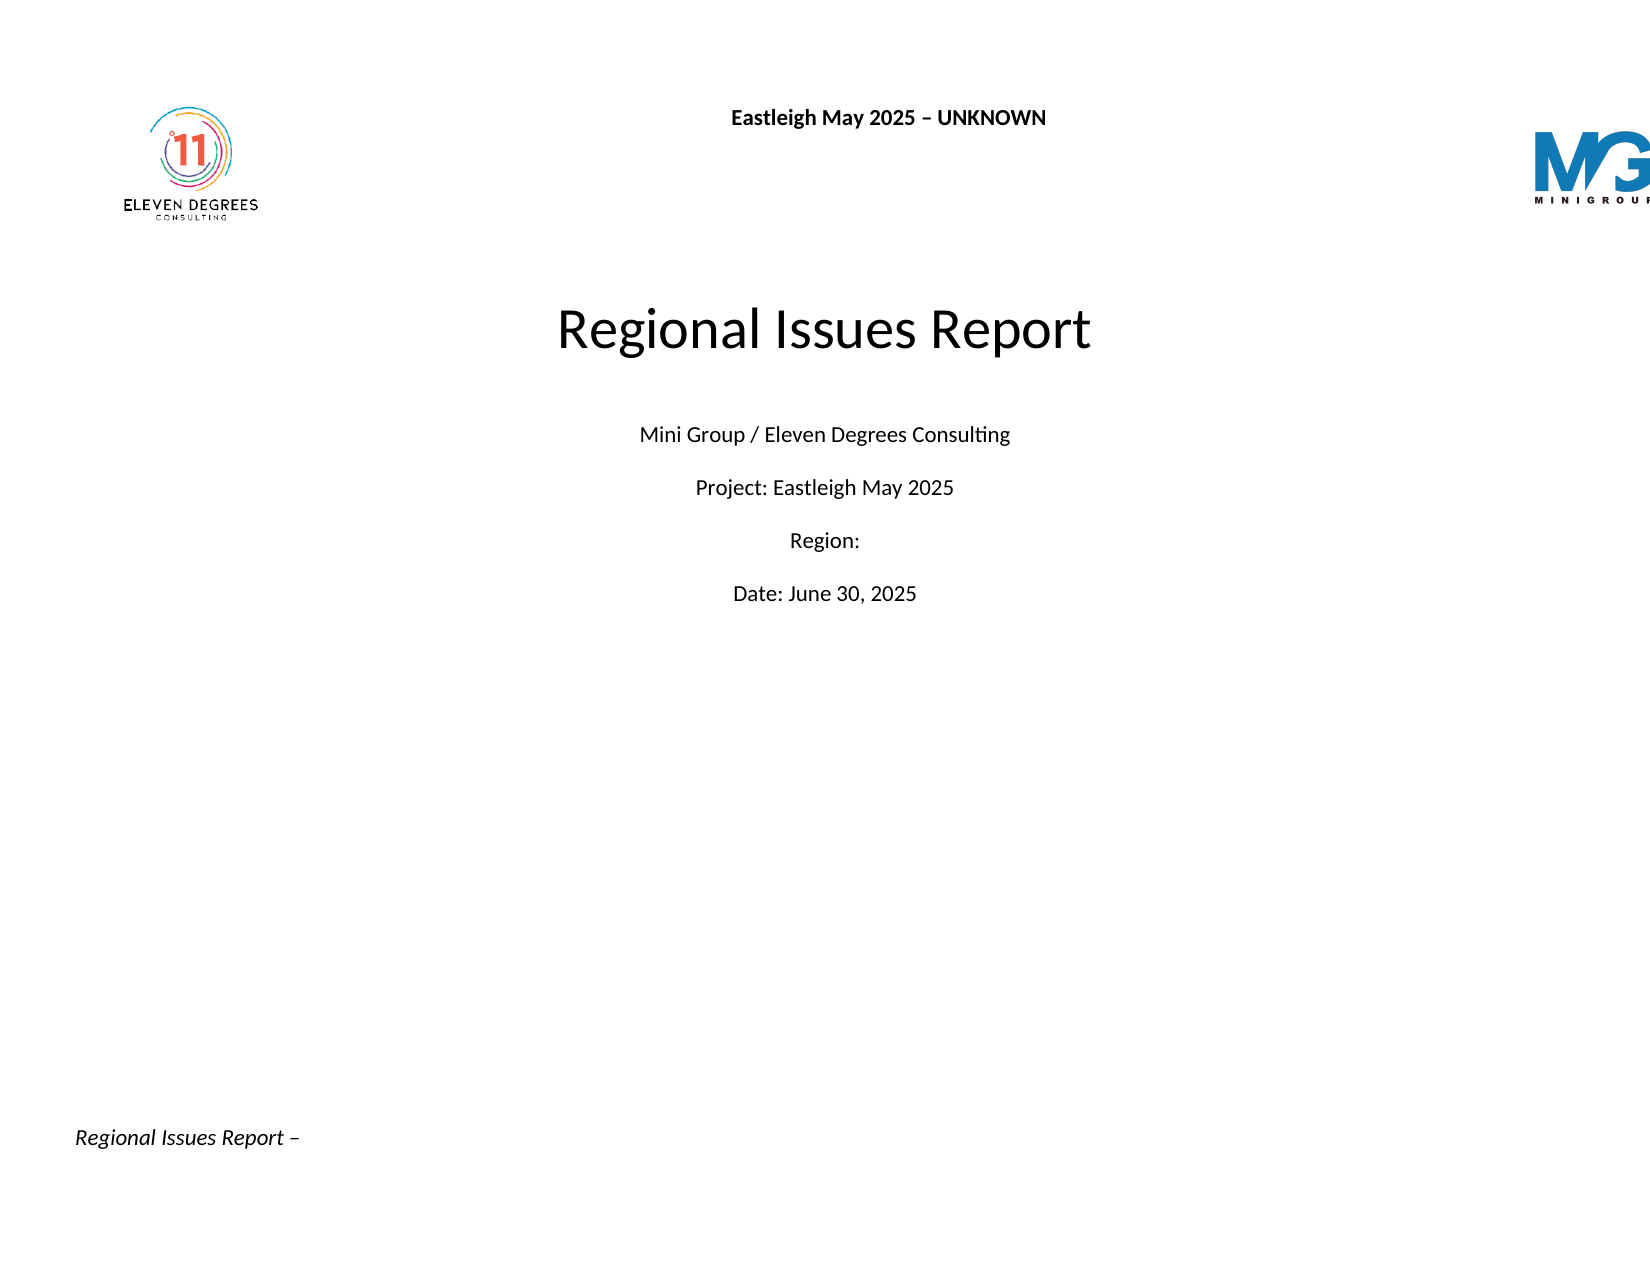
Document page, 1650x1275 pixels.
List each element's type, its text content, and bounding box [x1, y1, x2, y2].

text Mini Group / Eleven Degrees Consulting [75, 420, 1575, 448]
text Region: [75, 526, 1575, 554]
picture [93, 103, 274, 243]
text Date: June 30, 2025 [75, 579, 1575, 607]
text Project: Eastleigh May 2025 [75, 473, 1575, 501]
picture [1503, 103, 1650, 231]
text Regional Issues Report [75, 292, 1575, 395]
